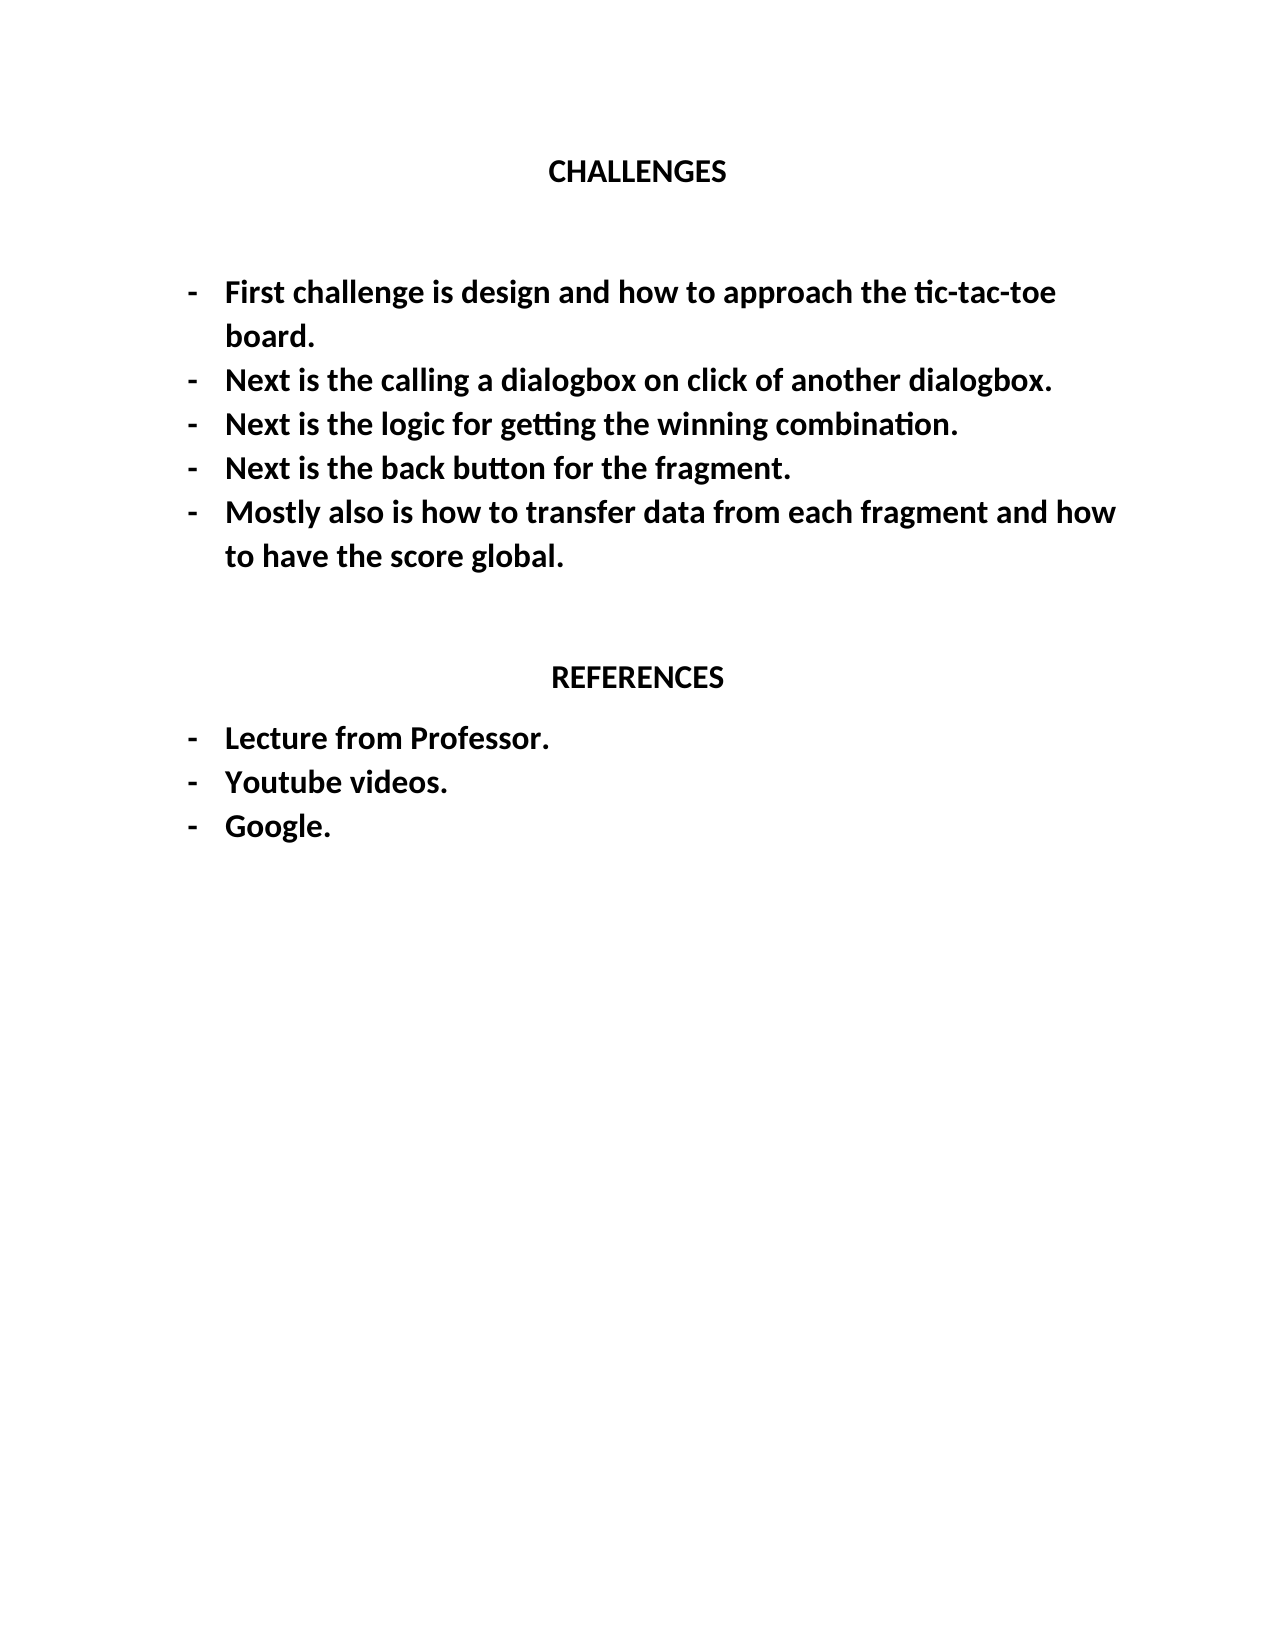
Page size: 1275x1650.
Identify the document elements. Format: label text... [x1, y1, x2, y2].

list Next is the back button for the fragment. [187, 447, 1125, 488]
text CHALLENGES [150, 150, 1125, 191]
list Lecture from Professor. [187, 717, 1125, 758]
list Youtube videos. [187, 761, 1125, 802]
list Google. [187, 805, 1125, 846]
list Mostly also is how to transfer data from each fragment and how to have the score global. [187, 491, 1125, 576]
list Next is the logic for getting the winning combination. [187, 403, 1125, 444]
text REFERENCES [150, 656, 1125, 697]
list First challenge is design and how to approach the tic-tac-toe board. [187, 271, 1125, 356]
list Next is the calling a dialogbox on click of another dialogbox. [187, 359, 1125, 400]
